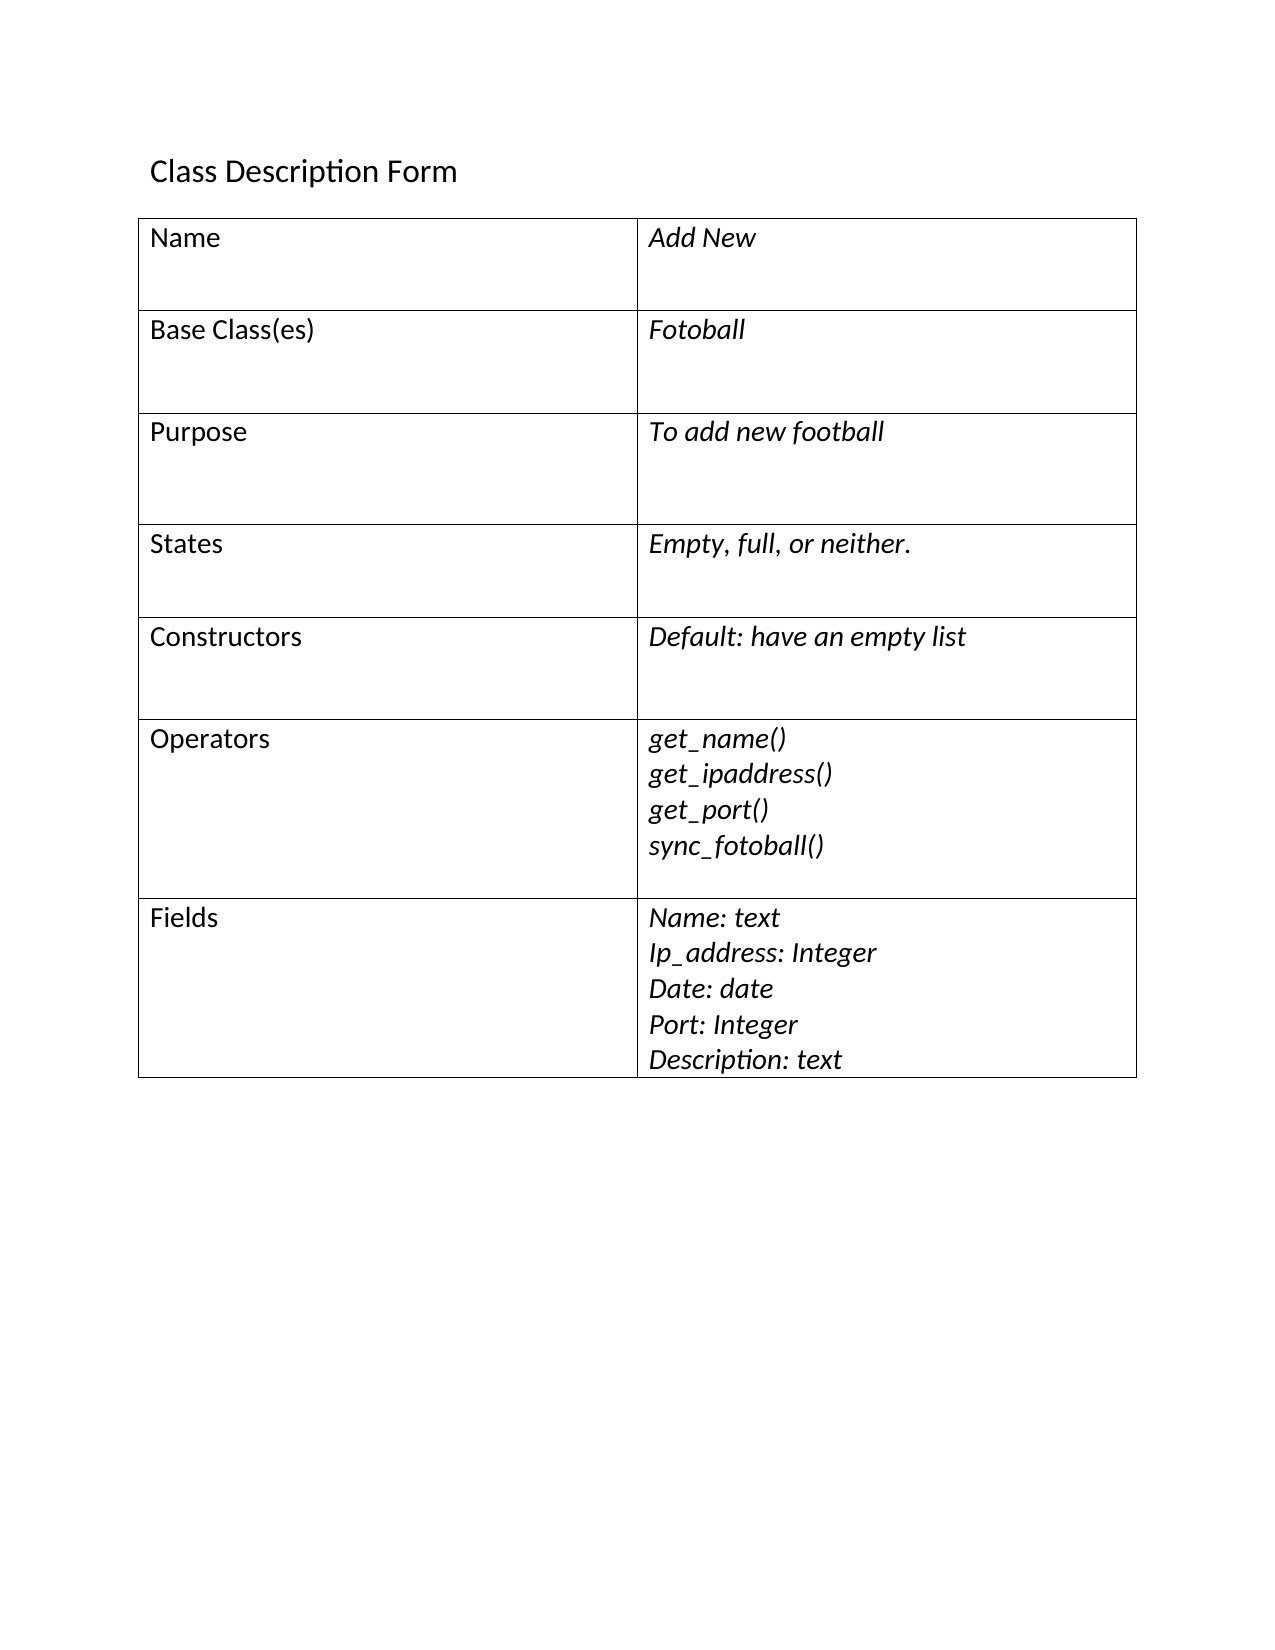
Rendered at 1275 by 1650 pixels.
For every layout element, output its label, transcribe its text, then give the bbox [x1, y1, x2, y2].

table_header Add New [638, 219, 1136, 310]
table_cell Base Class(es) [139, 311, 637, 412]
table_cell get_name() get_ipaddress() get_port() sync_fotoball() [638, 720, 1136, 898]
table_cell Default: have an empty list [638, 618, 1136, 719]
text Class Description Form [150, 150, 1125, 191]
table_cell Constructors [139, 618, 637, 719]
table_cell States [139, 525, 637, 617]
table_cell Fotoball [638, 311, 1136, 412]
table_cell To add new football [638, 414, 1136, 524]
table_cell Empty, full, or neither. [638, 525, 1136, 617]
table_cell Purpose [139, 414, 637, 524]
table_cell Operators [139, 720, 637, 898]
table_cell Fields [139, 899, 637, 1077]
table_header Name [139, 219, 637, 310]
table_cell Name: text Ip_address: Integer Date: date Port: Integer Description: text [638, 899, 1136, 1077]
